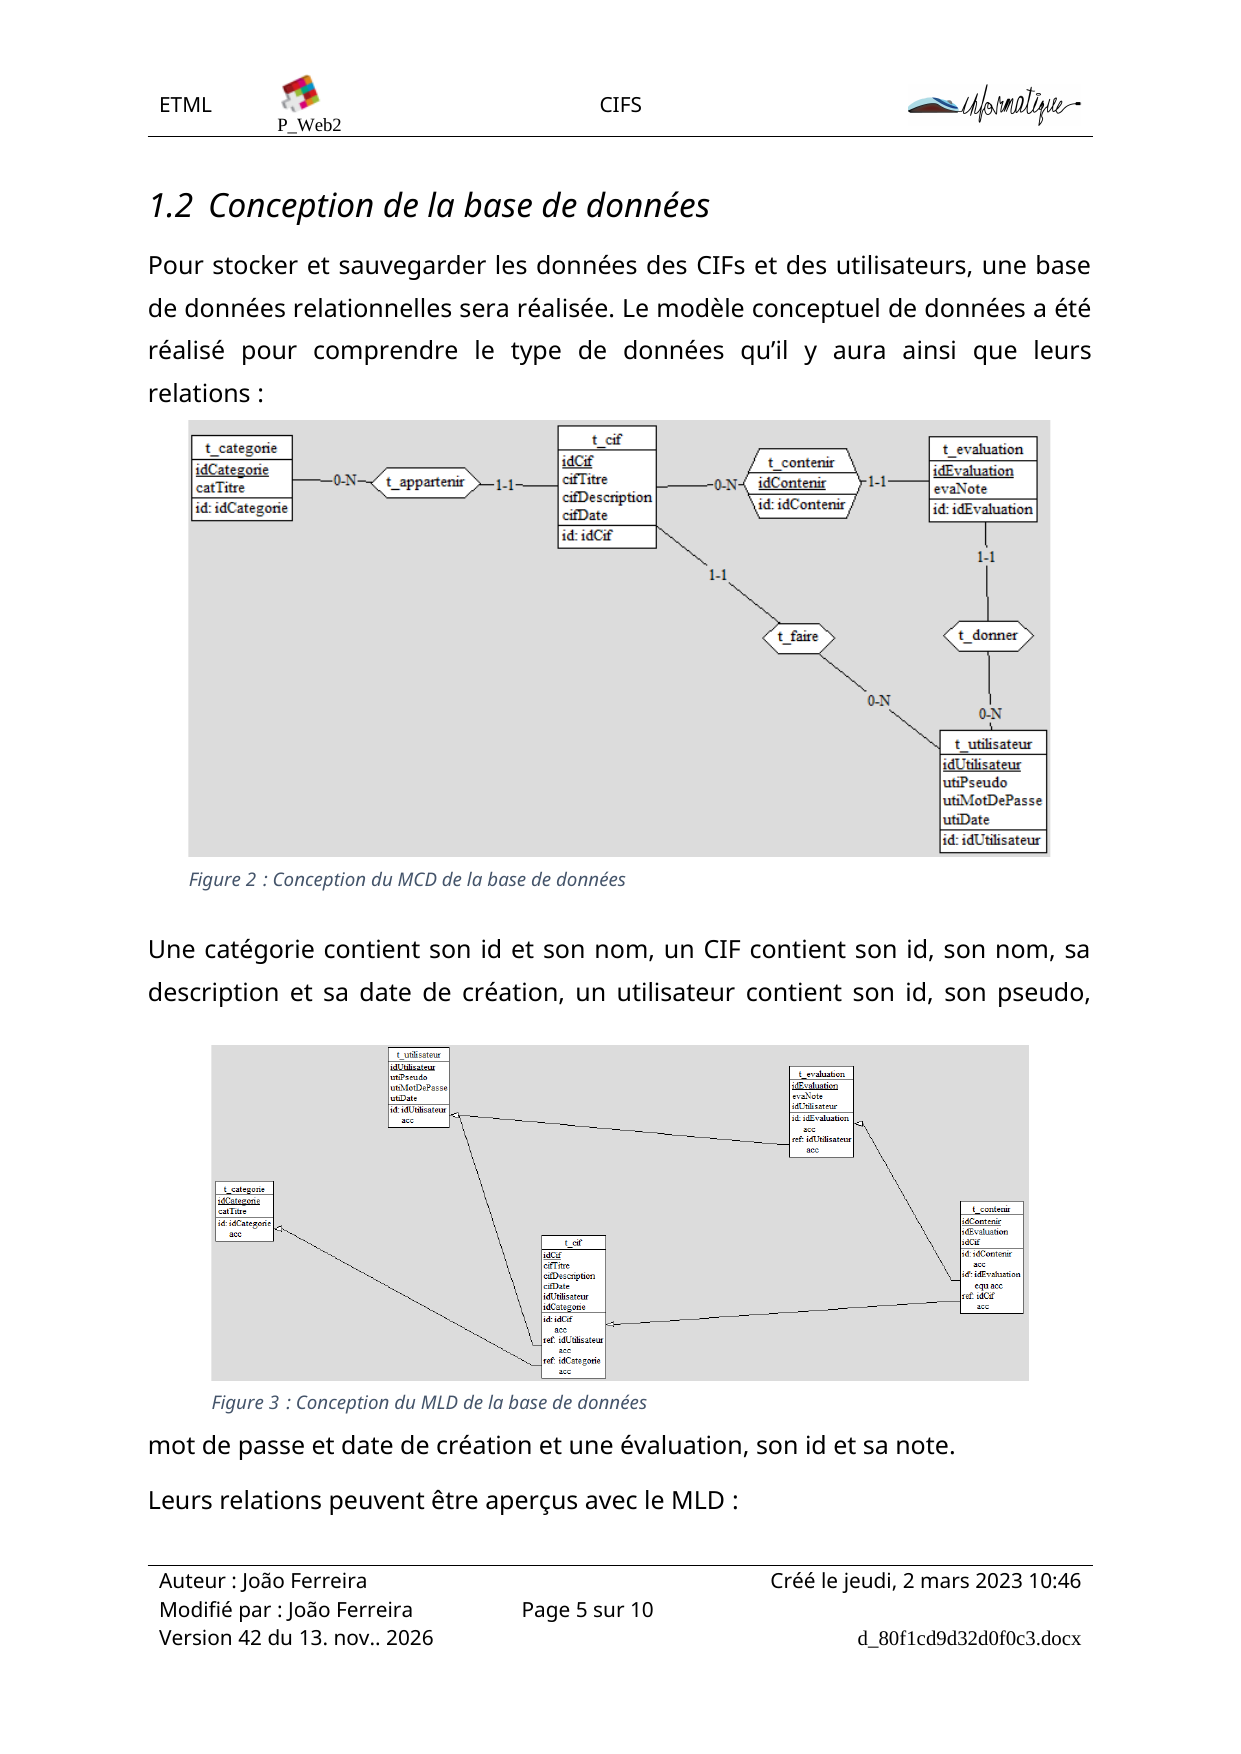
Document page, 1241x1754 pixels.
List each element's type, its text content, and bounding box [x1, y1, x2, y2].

text Pour stocker et sauvegarder les données des CIFs et des utilisateurs, une base de données relationnelles sera réalisée. Le modèle conceptuel de données a été réalisé pour comprendre le type de données qu’il y aura ainsi que leurs relations : [148, 248, 1093, 409]
subtitle Conception de la base de données [148, 182, 1093, 227]
picture [211, 1045, 1029, 1381]
picture [277, 73, 323, 115]
picture [188, 420, 1051, 857]
text Leurs relations peuvent être aperçus avec le MLD : [148, 1483, 1093, 1517]
